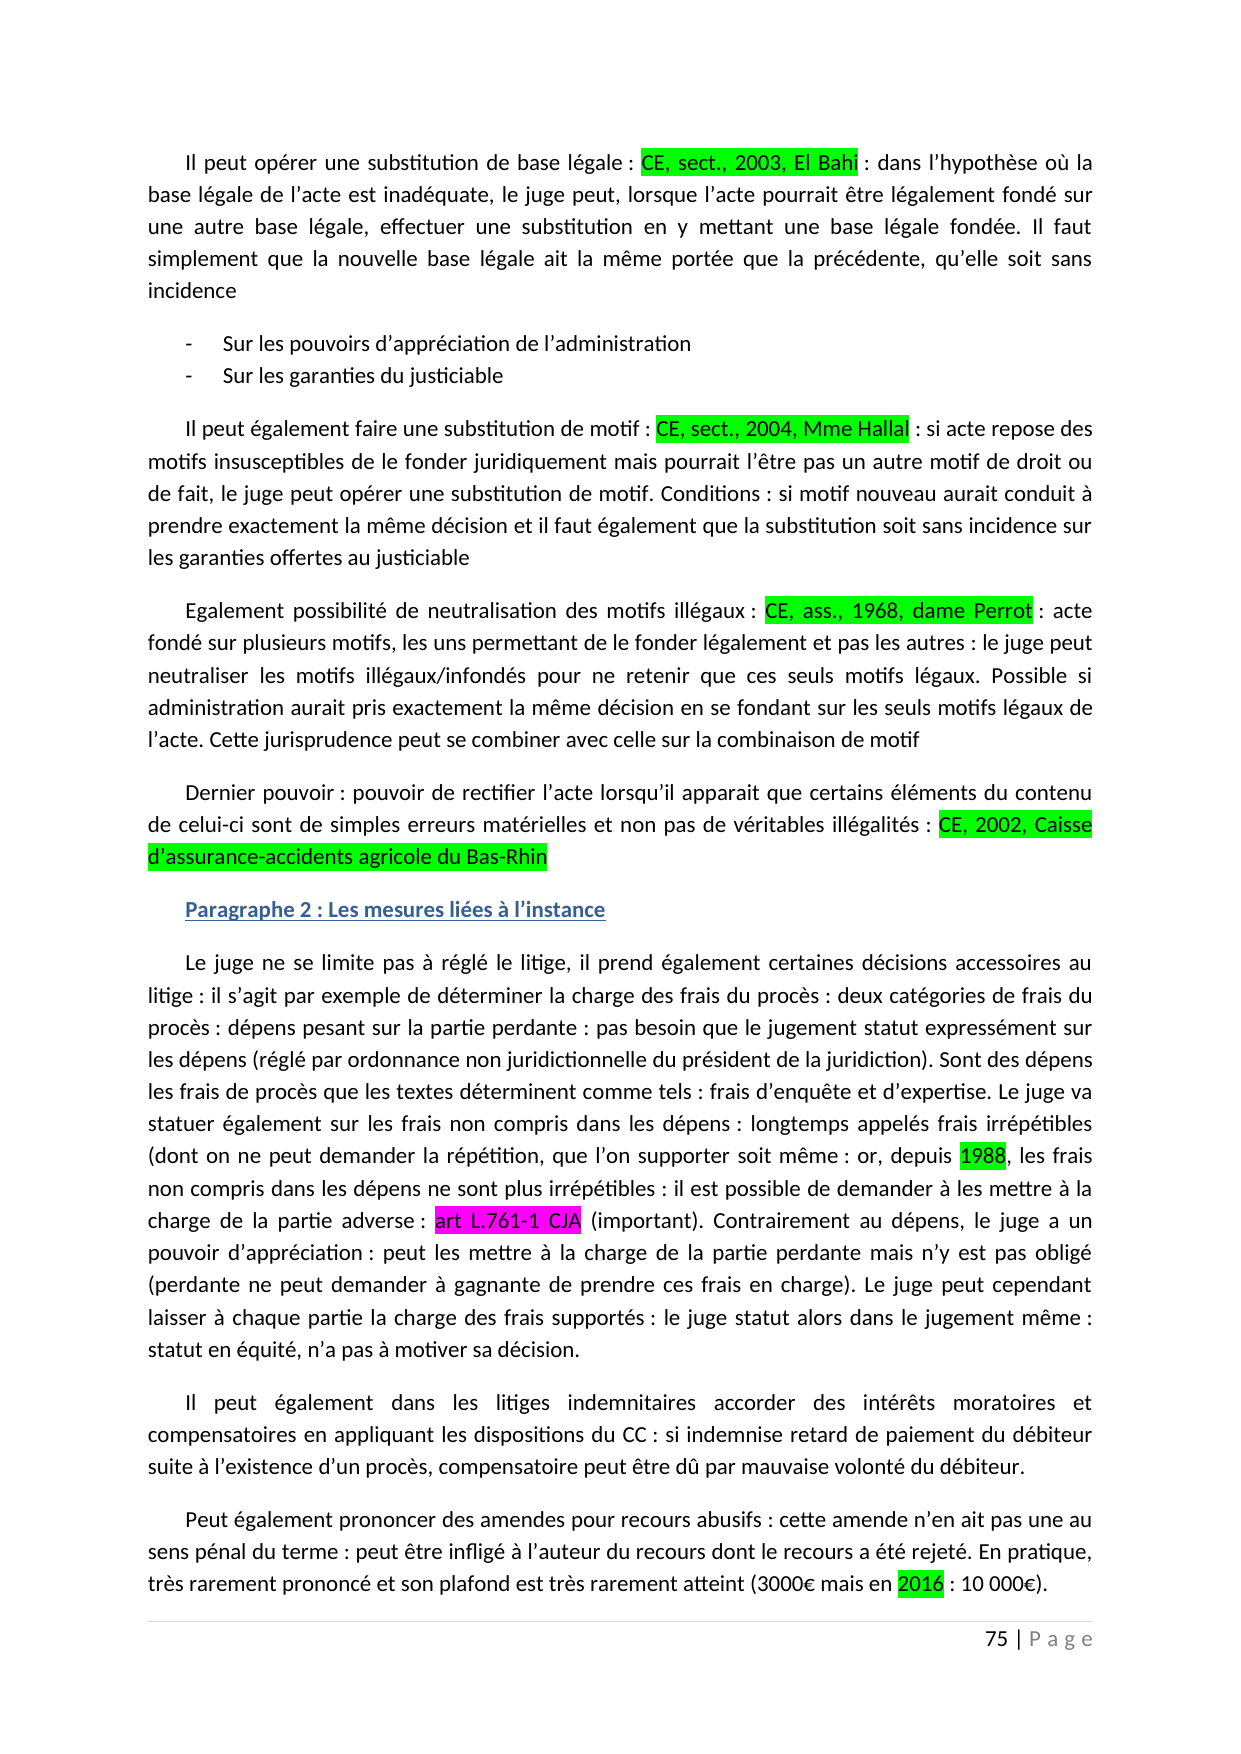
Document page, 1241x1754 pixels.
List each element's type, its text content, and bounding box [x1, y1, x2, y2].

text Peut également prononcer des amendes pour recours abusifs : cette amende n’en ait pas une au sens pénal du terme : peut être infligé à l’auteur du recours dont le recours a été rejeté. En pratique, très rarement prononcé et son plafond est très rarement atteint (3000€ mais en 2016 : 10 000€). [148, 1505, 1093, 1598]
text Egalement possibilité de neutralisation des motifs illégaux : CE, ass., 1968, dame Perrot : acte fondé sur plusieurs motifs, les uns permettant de le fonder légalement et pas les autres : le juge peut neutraliser les motifs illégaux/infondés pour ne retenir que ces seuls motifs légaux. Possible si administration aurait pris exactement la même décision en se fondant sur les seuls motifs légaux de l’acte. Cette jurisprudence peut se combiner avec celle sur la combinaison de motif [148, 596, 1093, 753]
text Paragraphe 2 : Les mesures liées à l’instance [148, 896, 1093, 923]
text Il peut également faire une substitution de motif : CE, sect., 2004, Mme Hallal : si acte repose des motifs insusceptibles de le fonder juridiquement mais pourrait l’être pas un autre motif de droit ou de fait, le juge peut opérer une substitution de motif. Conditions : si motif nouveau aurait conduit à prendre exactement la même décision et il faut également que la substitution soit sans incidence sur les garanties offertes au justiciable [148, 414, 1093, 571]
list Sur les garanties du justiciable [185, 362, 1093, 389]
text Le juge ne se limite pas à réglé le litige, il prend également certaines décisions accessoires au litige : il s’agit par exemple de déterminer la charge des frais du procès : deux catégories de frais du procès : dépens pesant sur la partie perdante : pas besoin que le jugement statut expressément sur les dépens (réglé par ordonnance non juridictionnelle du président de la juridiction). Sont des dépens les frais de procès que les textes déterminent comme tels : frais d’enquête et d’expertise. Le juge va statuer également sur les frais non compris dans les dépens : longtemps appelés frais irrépétibles (dont on ne peut demander la répétition, que l’on supporter soit même : or, depuis 1988, les frais non compris dans les dépens ne sont plus irrépétibles : il est possible de demander à les mettre à la charge de la partie adverse : art L.761-1 CJA (important). Contrairement au dépens, le juge a un pouvoir d’appréciation : peut les mettre à la charge de la partie perdante mais n’y est pas obligé (perdante ne peut demander à gagnante de prendre ces frais en charge). Le juge peut cependant laisser à chaque partie la charge des frais supportés : le juge statut alors dans le jugement même : statut en équité, n’a pas à motiver sa décision. [148, 948, 1093, 1363]
text Dernier pouvoir : pouvoir de rectifier l’acte lorsqu’il apparait que certains éléments du contenu de celui-ci sont de simples erreurs matérielles et non pas de véritables illégalités : CE, 2002, Caisse d’assurance-accidents agricole du Bas-Rhin [148, 778, 1093, 871]
text Il peut également dans les litiges indemnitaires accorder des intérêts moratoires et compensatoires en appliquant les dispositions du CC : si indemnise retard de paiement du débiteur suite à l’existence d’un procès, compensatoire peut être dû par mauvaise volonté du débiteur. [148, 1388, 1093, 1480]
list Sur les pouvoirs d’appréciation de l’administration [185, 329, 1093, 357]
text Il peut opérer une substitution de base légale : CE, sect., 2003, El Bahi : dans l’hypothèse où la base légale de l’acte est inadéquate, le juge peut, lorsque l’acte pourrait être légalement fondé sur une autre base légale, effectuer une substitution en y mettant une base légale fondée. Il faut simplement que la nouvelle base légale ait la même portée que la précédente, qu’elle soit sans incidence [148, 148, 1093, 304]
